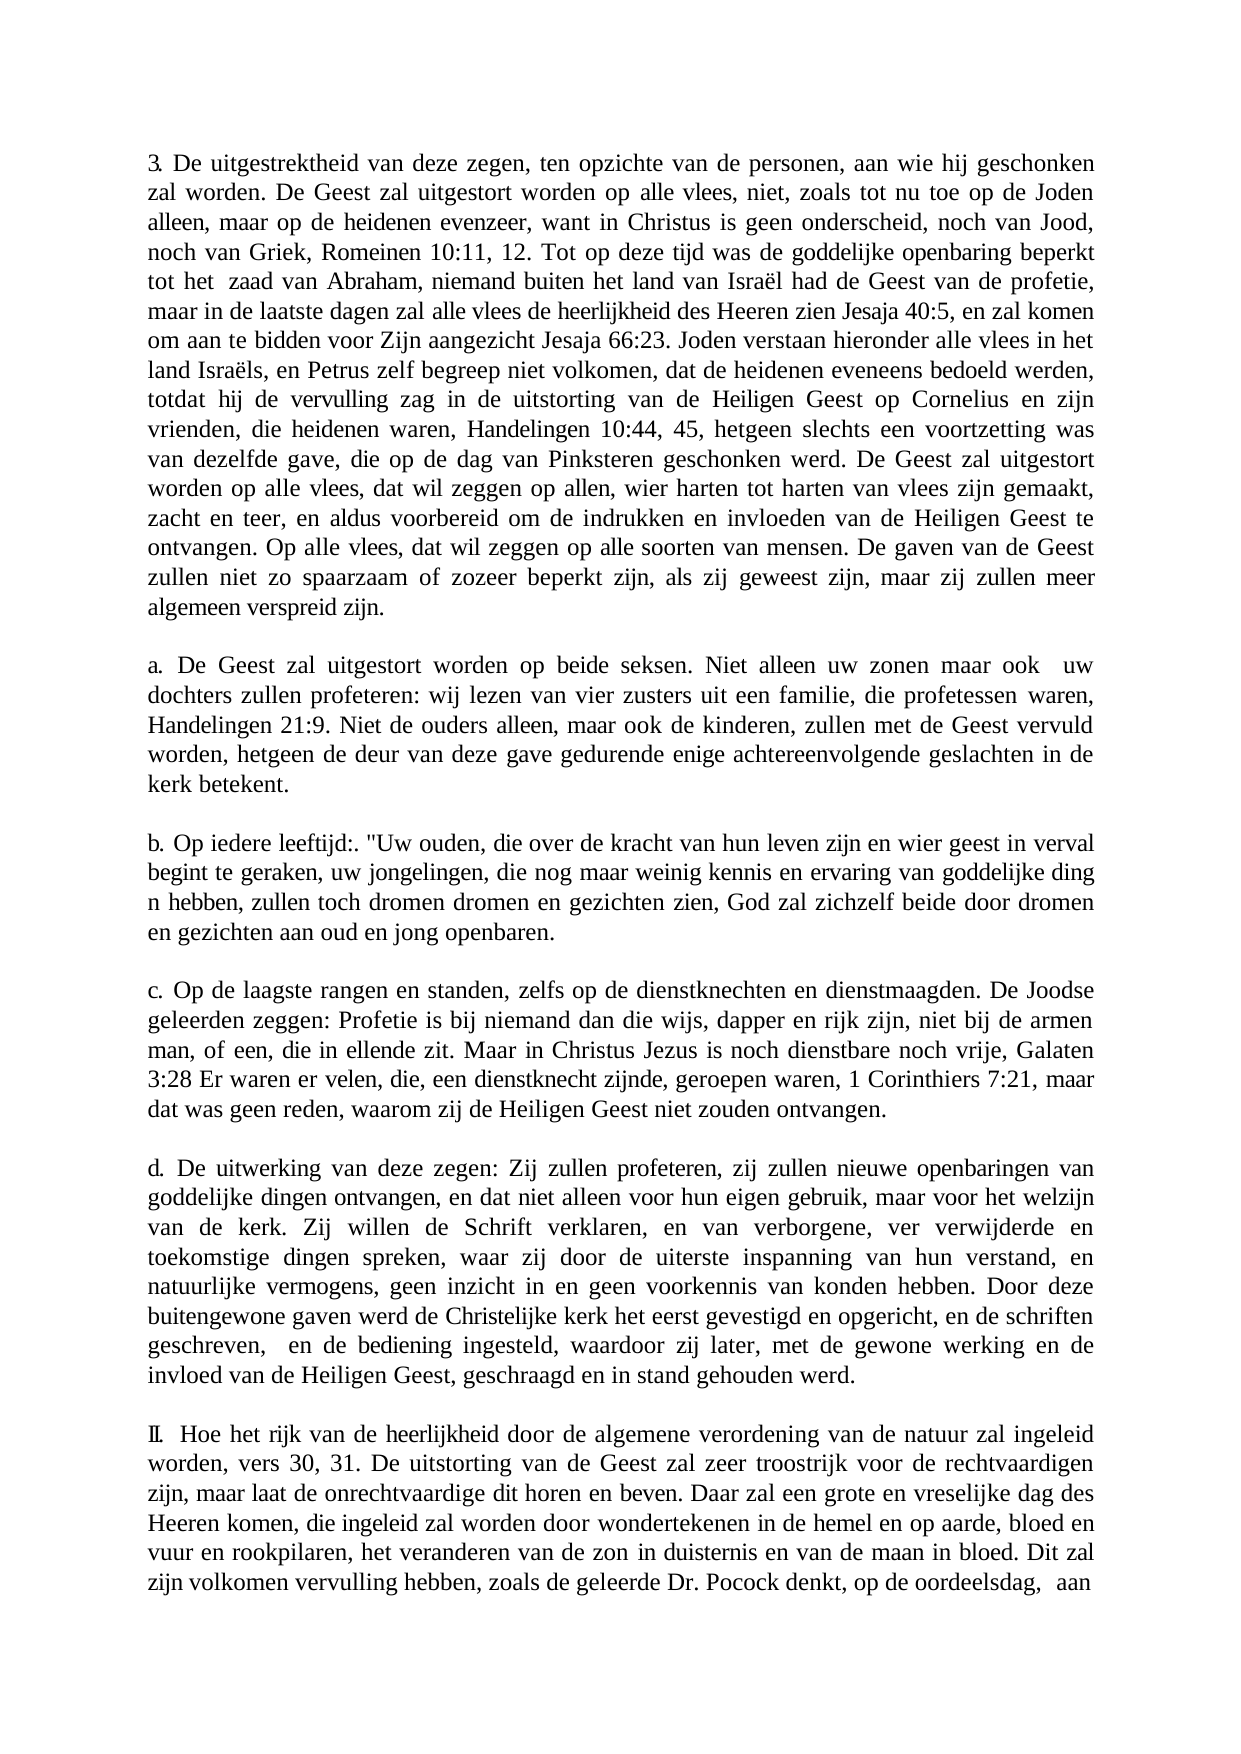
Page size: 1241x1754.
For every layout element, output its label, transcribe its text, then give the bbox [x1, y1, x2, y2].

list Op iedere leeftijd:. "Uw ouden, die over de kracht van hun leven zijn en wier geest in verval begint te geraken, uw jongelingen, die nog maar weinig kennis en ervaring van goddelijke ding n hebben, zullen toch dromen dromen en gezichten zien, God zal zichzelf beide door dromen en gezichten aan oud en jong openbaren. [147, 828, 1095, 945]
list De uitwerking van deze zegen: Zij zullen profeteren, zij zullen nieuwe openbaringen van goddelijke dingen ontvangen, en dat niet alleen voor hun eigen gebruik, maar voor het welzijn van de kerk. Zij willen de Schrift verklaren, en van verborgene, ver verwijderde en toekomstige dingen spreken, waar zij door de uiterste inspanning van hun verstand, en natuurlijke vermogens, geen inzicht in en geen voorkennis van konden hebben. Door deze buitengewone gaven werd de Christelijke kerk het eerst gevestigd en opgericht, en de schriften geschreven, en de bediening ingesteld, waardoor zij later, met de gewone werking en de invloed van de Heiligen Geest, geschraagd en in stand gehouden werd. [147, 1153, 1094, 1389]
list De Geest zal uitgestort worden op beide seksen. Niet alleen uw zonen maar ook uw dochters zullen profeteren: wij lezen van vier zusters uit een familie, die profetessen waren, Handelingen 21:9. Niet de ouders alleen, maar ook de kinderen, zullen met de Geest vervuld worden, hetgeen de deur van deze gave gedurende enige achtereenvolgende geslachten in de kerk betekent. [147, 651, 1094, 798]
list Hoe het rijk van de heerlijkheid door de algemene verordening van de natuur zal ingeleid worden, vers 30, 31. De uitstorting van de Geest zal zeer troostrijk voor de rechtvaardigen zijn, maar laat de onrechtvaardige dit horen en beven. Daar zal een grote en vreselijke dag des Heeren komen, die ingeleid zal worden door wondertekenen in de hemel en op aarde, bloed en vuur en rookpilaren, het veranderen van de zon in duisternis en van de maan in bloed. Dit zal zijn volkomen vervulling hebben, zoals de geleerde Dr. Pocock denkt, op de oordeelsdag, aan [147, 1419, 1095, 1596]
list De uitgestrektheid van deze zegen, ten opzichte van de personen, aan wie hij geschonken zal worden. De Geest zal uitgestort worden op alle vlees, niet, zoals tot nu toe op de Joden alleen, maar op de heidenen evenzeer, want in Christus is geen onderscheid, noch van Jood, noch van Griek, Romeinen 10:11, 12. Tot op deze tijd was de goddelijke openbaring beperkt tot het zaad van Abraham, niemand buiten het land van Israël had de Geest van de profetie, maar in de laatste dagen zal alle vlees de heerlijkheid des Heeren zien Jesaja 40:5, en zal komen om aan te bidden voor Zijn aangezicht Jesaja 66:23. Joden verstaan hieronder alle vlees in het land Israëls, en Petrus zelf begreep niet volkomen, dat de heidenen eveneens bedoeld werden, totdat hij de vervulling zag in de uitstorting van de Heiligen Geest op Cornelius en zijn vrienden, die heidenen waren, Handelingen 10:44, 45, hetgeen slechts een voortzetting was van dezelfde gave, die op de dag van Pinksteren geschonken werd. De Geest zal uitgestort worden op alle vlees, dat wil zeggen op allen, wier harten tot harten van vlees zijn gemaakt, zacht en teer, en aldus voorbereid om de indrukken en invloeden van de Heiligen Geest te ontvangen. Op alle vlees, dat wil zeggen op alle soorten van mensen. De gaven van de Geest zullen niet zo spaarzaam of zozeer beperkt zijn, als zij geweest zijn, maar zij zullen meer algemeen verspreid zijn. [147, 148, 1095, 620]
list Op de laagste rangen en standen, zelfs op de dienstknechten en dienstmaagden. De Joodse geleerden zeggen: Profetie is bij niemand dan die wijs, dapper en rijk zijn, niet bij de armen man, of een, die in ellende zit. Maar in Christus Jezus is noch dienstbare noch vrije, Galaten 3:28 Er waren er velen, die, een dienstknecht zijnde, geroepen waren, 1 Corinthiers 7:21, maar dat was geen reden, waarom zij de Heiligen Geest niet zouden ontvangen. [147, 976, 1095, 1123]
